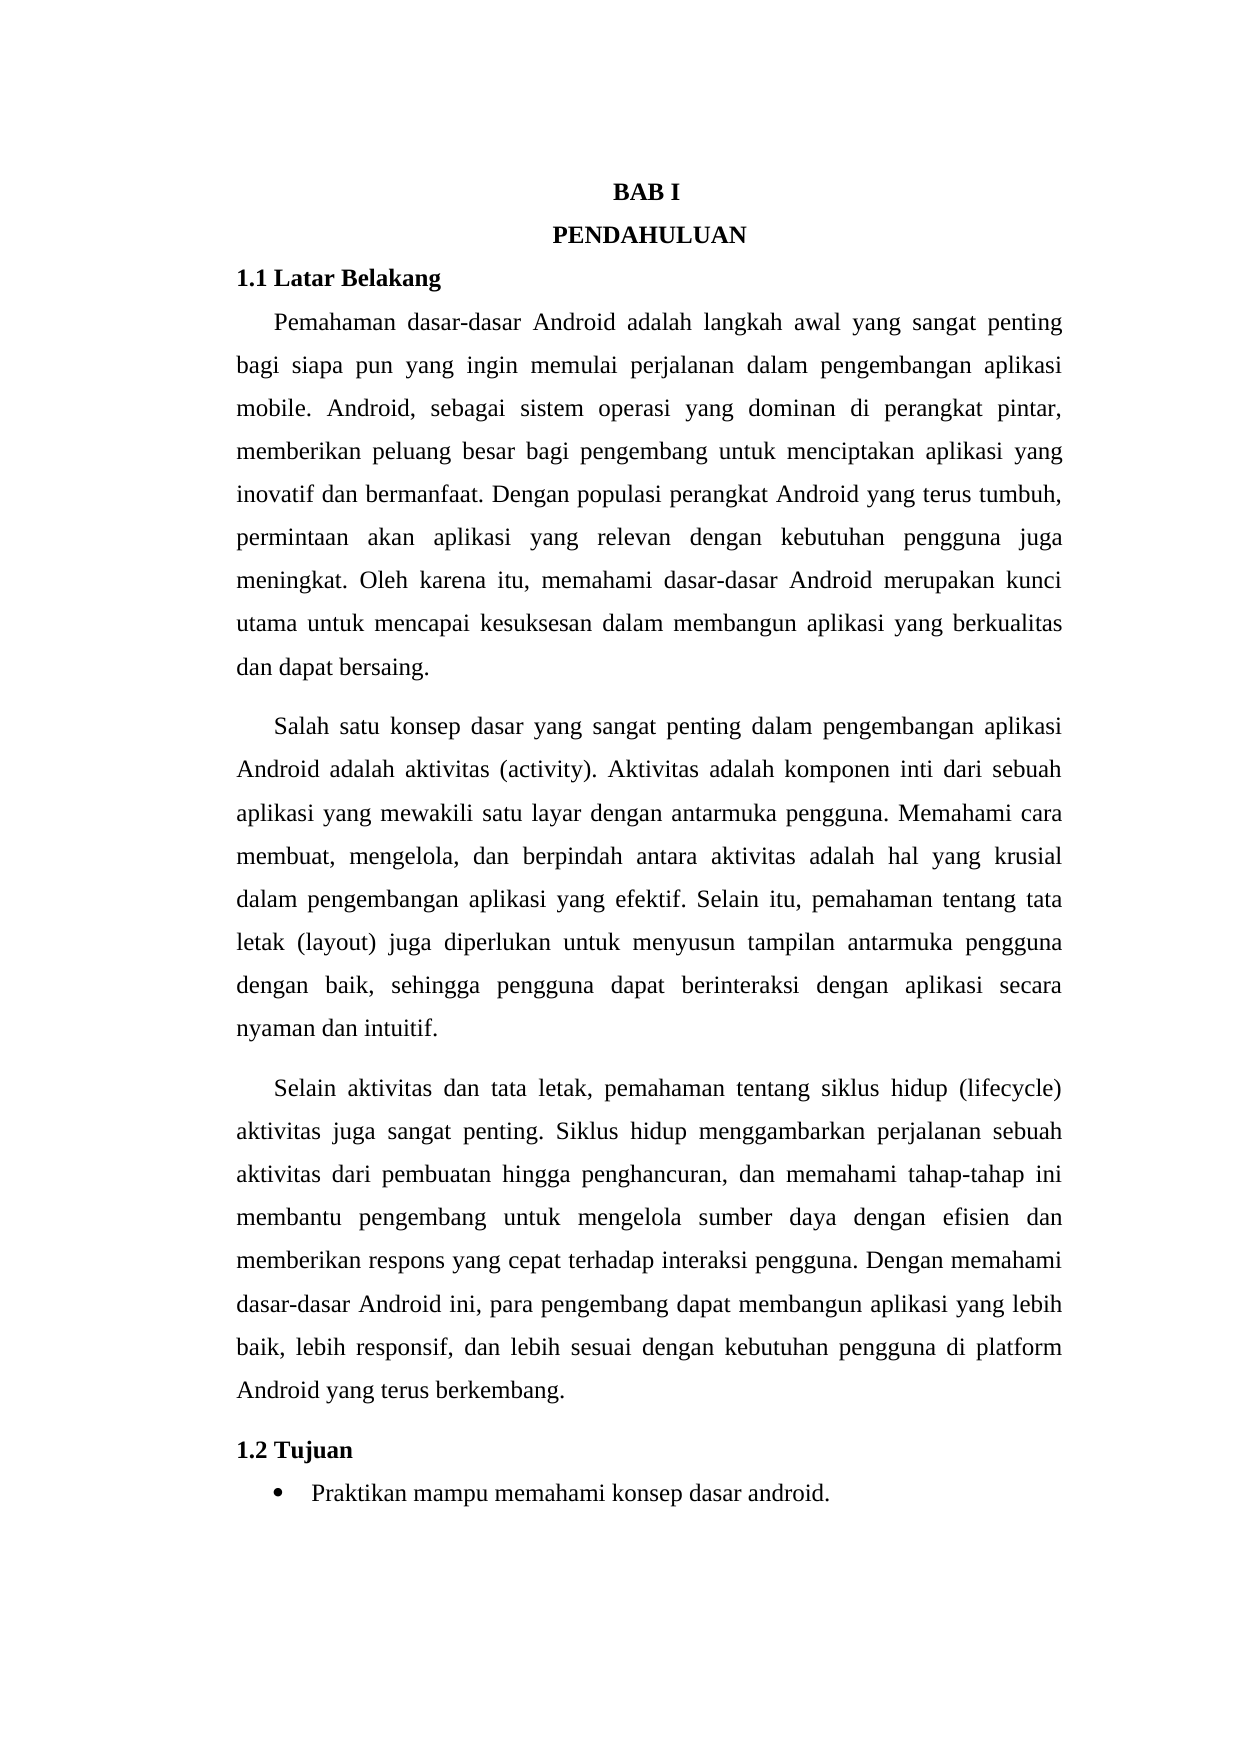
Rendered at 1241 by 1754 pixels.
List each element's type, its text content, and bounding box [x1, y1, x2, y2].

text Pemahaman dasar-dasar Android adalah langkah awal yang sangat penting bagi siapa pun yang ingin memulai perjalanan dalam pengembangan aplikasi mobile. Android, sebagai sistem operasi yang dominan di perangkat pintar, memberikan peluang besar bagi pengembang untuk menciptakan aplikasi yang inovatif dan bermanfaat. Dengan populasi perangkat Android yang terus tumbuh, permintaan akan aplikasi yang relevan dengan kebutuhan pengguna juga meningkat. Oleh karena itu, memahami dasar-dasar Android merupakan kunci utama untuk mencapai kesuksesan dalam membangun aplikasi yang berkualitas dan dapat bersaing. [236, 307, 1063, 680]
subtitle Tujuan [236, 1435, 1063, 1463]
text Selain aktivitas dan tata letak, pemahaman tentang siklus hidup (lifecycle) aktivitas juga sangat penting. Siklus hidup menggambarkan perjalanan sebuah aktivitas dari pembuatan hingga penghancuran, dan memahami tahap-tahap ini membantu pengembang untuk mengelola sumber daya dengan efisien dan memberikan respons yang cepat terhadap interaksi pengguna. Dengan memahami dasar-dasar Android ini, para pengembang dapat membangun aplikasi yang lebih baik, lebih responsif, dan lebih sesuai dengan kebutuhan pengguna di platform Android yang terus berkembang. [236, 1073, 1063, 1404]
subtitle BAB I PENDAHULUAN [236, 177, 1063, 249]
text Salah satu konsep dasar yang sangat penting dalam pengembangan aplikasi Android adalah aktivitas (activity). Aktivitas adalah komponen inti dari sebuah aplikasi yang mewakili satu layar dengan antarmuka pengguna. Memahami cara membuat, mengelola, dan berpindah antara aktivitas adalah hal yang krusial dalam pengembangan aplikasi yang efektif. Selain itu, pemahaman tentang tata letak (layout) juga diperlukan untuk menyusun tampilan antarmuka pengguna dengan baik, sehingga pengguna dapat berinteraksi dengan aplikasi secara nyaman dan intuitif. [236, 711, 1063, 1042]
list Praktikan mampu memahami konsep dasar android. [274, 1478, 1063, 1507]
subtitle Latar Belakang [236, 263, 1063, 292]
